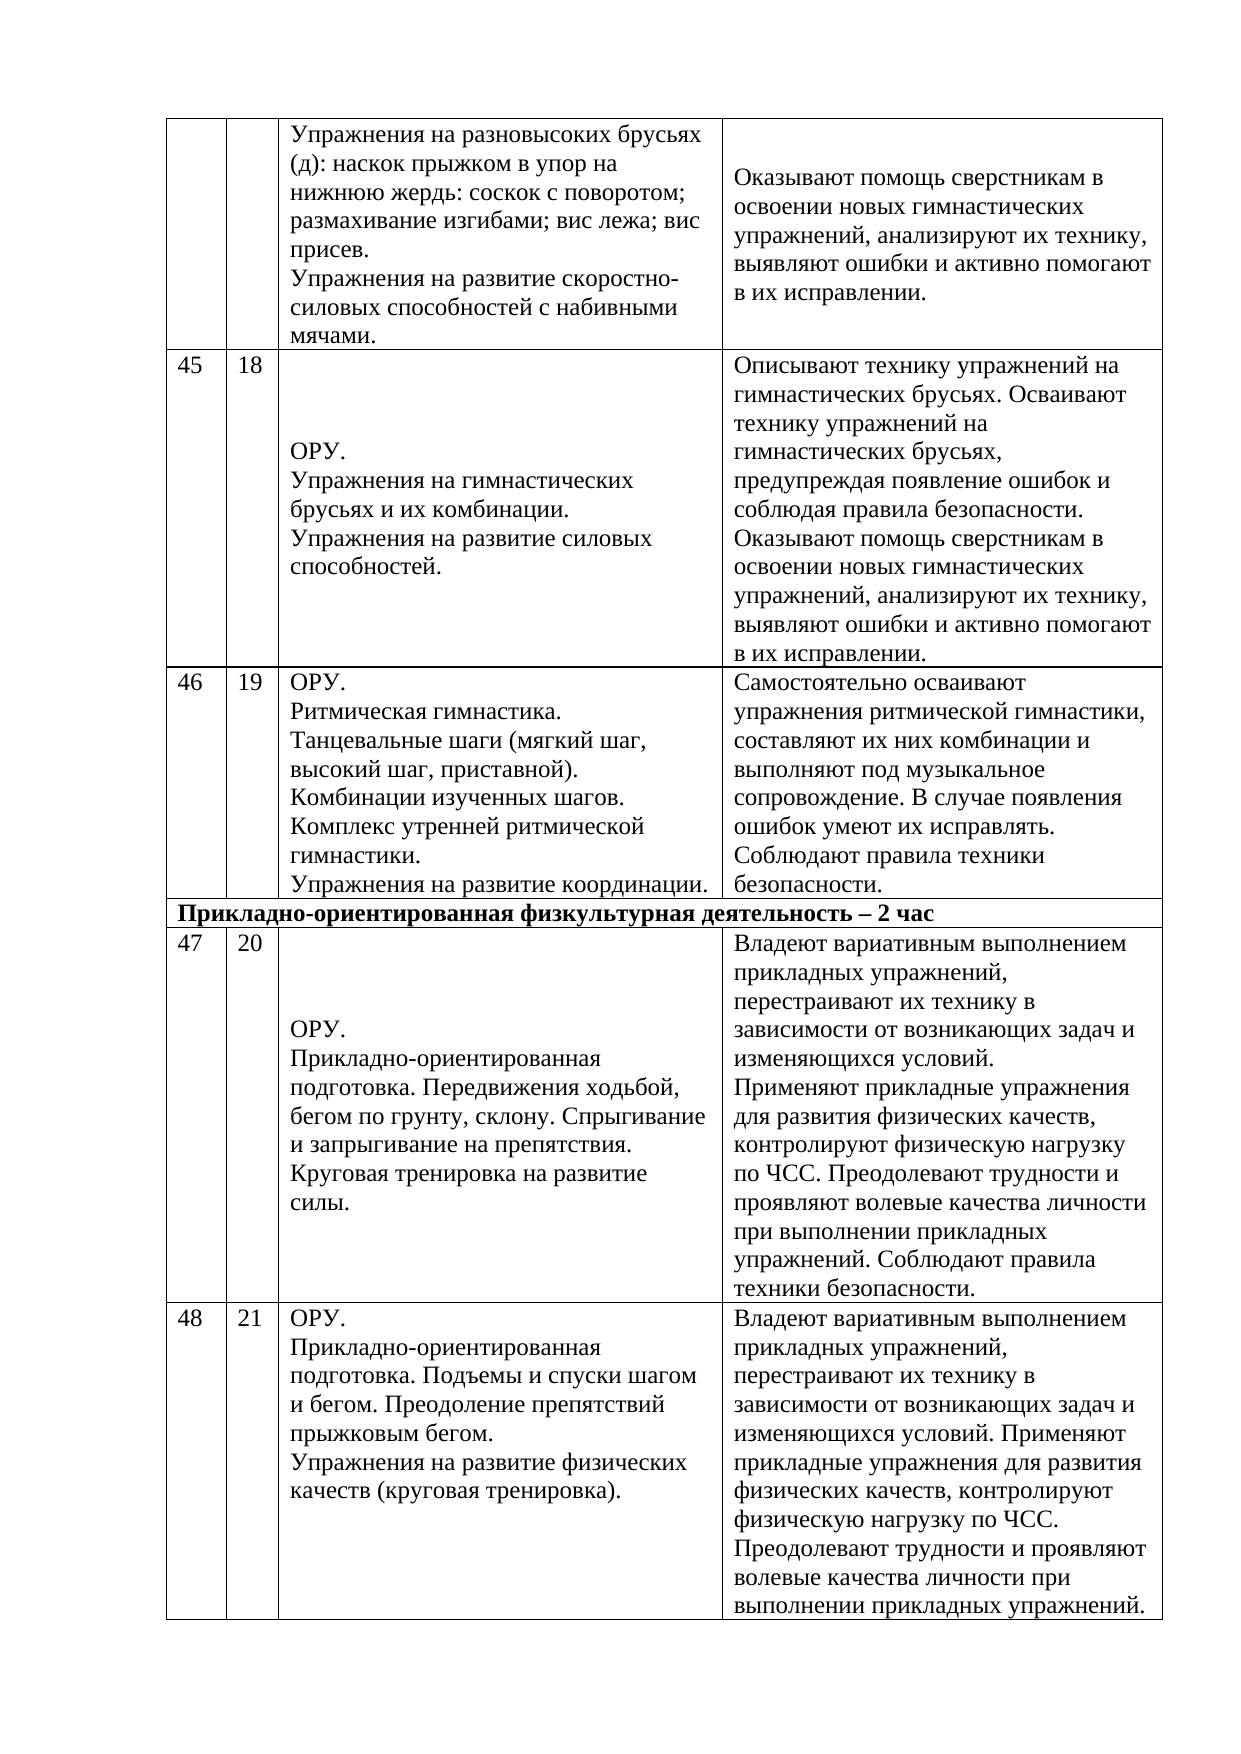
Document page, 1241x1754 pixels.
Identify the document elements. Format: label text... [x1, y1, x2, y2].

table_cell ОРУ. Ритмическая гимнастика. Танцевальные шаги (мягкий шаг, высокий шаг, приставной). Комбинации изученных шагов. Комплекс утренней ритмической гимнастики. Упражнения на развитие координации. [279, 668, 722, 897]
table_cell 47 [167, 928, 226, 1302]
table_cell 46 [167, 668, 226, 897]
table_cell 20 [227, 928, 278, 1302]
table_cell 45 [167, 350, 226, 666]
table_cell 17 [227, 119, 278, 349]
table_cell 44 [167, 119, 226, 349]
table_cell 48 [167, 1303, 226, 1619]
table_cell Прикладно-ориентированная физкультурная деятельность – 2 час [167, 899, 1162, 927]
table_cell ОРУ. Прикладно-ориентированная подготовка. Передвижения ходьбой, бегом по грунту, склону. Спрыгивание и запрыгивание на препятствия. Круговая тренировка на развитие силы. [279, 928, 722, 1302]
table_cell ОРУ. Упражнения на гимнастических брусьях и их комбинации. Упражнения на развитие силовых способностей. [279, 350, 722, 666]
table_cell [279, 119, 722, 349]
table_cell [723, 119, 1162, 349]
table_cell Самостоятельно осваивают упражнения ритмической гимнастики, составляют их них комбинации и выполняют под музыкальное сопровождение. В случае появления ошибок умеют их исправлять. Соблюдают правила техники безопасности. [723, 668, 1162, 897]
table_cell 18 [227, 350, 278, 666]
table_cell 19 [227, 668, 278, 897]
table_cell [279, 1303, 722, 1619]
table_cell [723, 1303, 1162, 1619]
table_cell 21 [227, 1303, 278, 1619]
